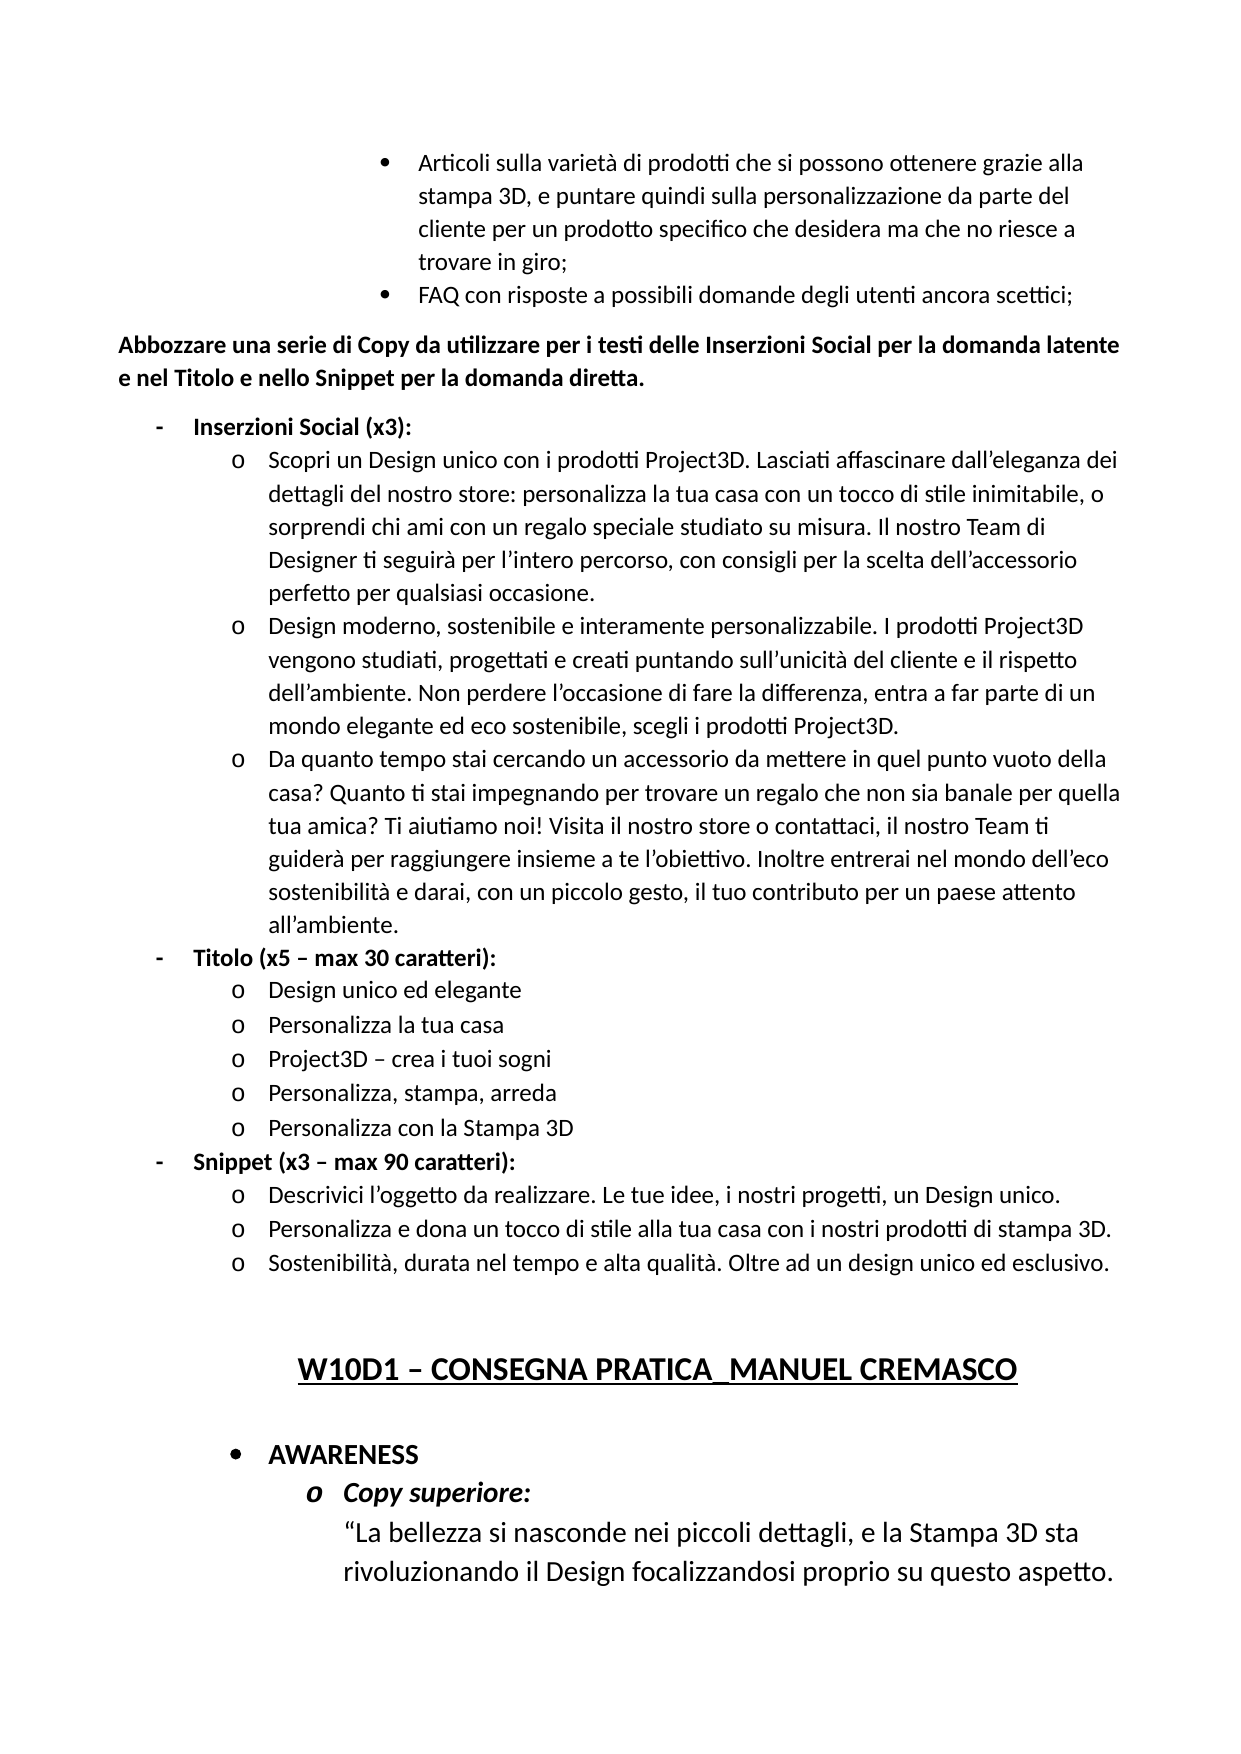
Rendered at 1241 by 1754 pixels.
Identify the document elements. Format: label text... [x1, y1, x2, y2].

list Descrivici l’oggetto da realizzare. Le tue idee, i nostri progetti, un Design unico. [231, 1179, 1122, 1211]
list Project3D – crea i tuoi sogni [231, 1043, 1122, 1075]
list AWARENESS [231, 1436, 1122, 1472]
list Articoli sulla varietà di prodotti che si possono ottenere grazie alla stampa 3D, e puntare quindi sulla personalizzazione da parte del cliente per un prodotto specifico che desidera ma che no riesce a trovare in giro; [381, 148, 1122, 277]
list FAQ con risposte a possibili domande degli utenti ancora scettici; [381, 279, 1122, 310]
list Personalizza e dona un tocco di stile alla tua casa con i nostri prodotti di stampa 3D. [231, 1213, 1122, 1245]
list Copy superiore: [306, 1474, 1122, 1511]
list Design moderno, sostenibile e interamente personalizzabile. I prodotti Project3D vengono studiati, progettati e creati puntando sull’unicità del cliente e il rispetto dell’ambiente. Non perdere l’occasione di fare la differenza, entra a far parte di un mondo elegante ed eco sostenibile, scegli i prodotti Project3D. [231, 610, 1122, 741]
list Titolo (x5 – max 30 caratteri): [156, 942, 1122, 972]
text Abbozzare una serie di Copy da utilizzare per i testi delle Inserzioni Social per la domanda latente e nel Titolo e nello Snippet per la domanda diretta. [118, 329, 1122, 392]
list Personalizza con la Stampa 3D [231, 1112, 1122, 1143]
list W10D1 – CONSEGNA PRATICA_MANUEL CREMASCO [193, 1348, 1122, 1389]
list Sostenibilità, durata nel tempo e alta qualità. Oltre ad un design unico ed esclusivo. [231, 1247, 1122, 1279]
list Design unico ed elegante [231, 975, 1122, 1006]
list “La bellezza si nasconde nei piccoli dettagli, e la Stampa 3D sta rivoluzionando il Design focalizzandosi proprio su questo aspetto. [343, 1514, 1122, 1588]
list Da quanto tempo stai cercando un accessorio da mettere in quel punto vuoto della casa? Quanto ti stai impegnando per trovare un regalo che non sia banale per quella tua amica? Ti aiutiamo noi! Visita il nostro store o contattaci, il nostro Team ti guiderà per raggiungere insieme a te l’obiettivo. Inoltre entrerai nel mondo dell’eco sostenibilità e darai, con un piccolo gesto, il tuo contributo per un paese attento all’ambiente. [231, 743, 1122, 939]
list Personalizza, stampa, arreda [231, 1077, 1122, 1109]
list Snippet (x3 – max 90 caratteri): [156, 1146, 1122, 1177]
list Inserzioni Social (x3): [156, 411, 1122, 442]
list Scopri un Design unico con i prodotti Project3D. Lasciati affascinare dall’eleganza dei dettagli del nostro store: personalizza la tua casa con un tocco di stile inimitabile, o sorprendi chi ami con un regalo speciale studiato su misura. Il nostro Team di Designer ti seguirà per l’intero percorso, con consigli per la scelta dell’accessorio perfetto per qualsiasi occasione. [231, 444, 1122, 608]
list Personalizza la tua casa [231, 1009, 1122, 1041]
